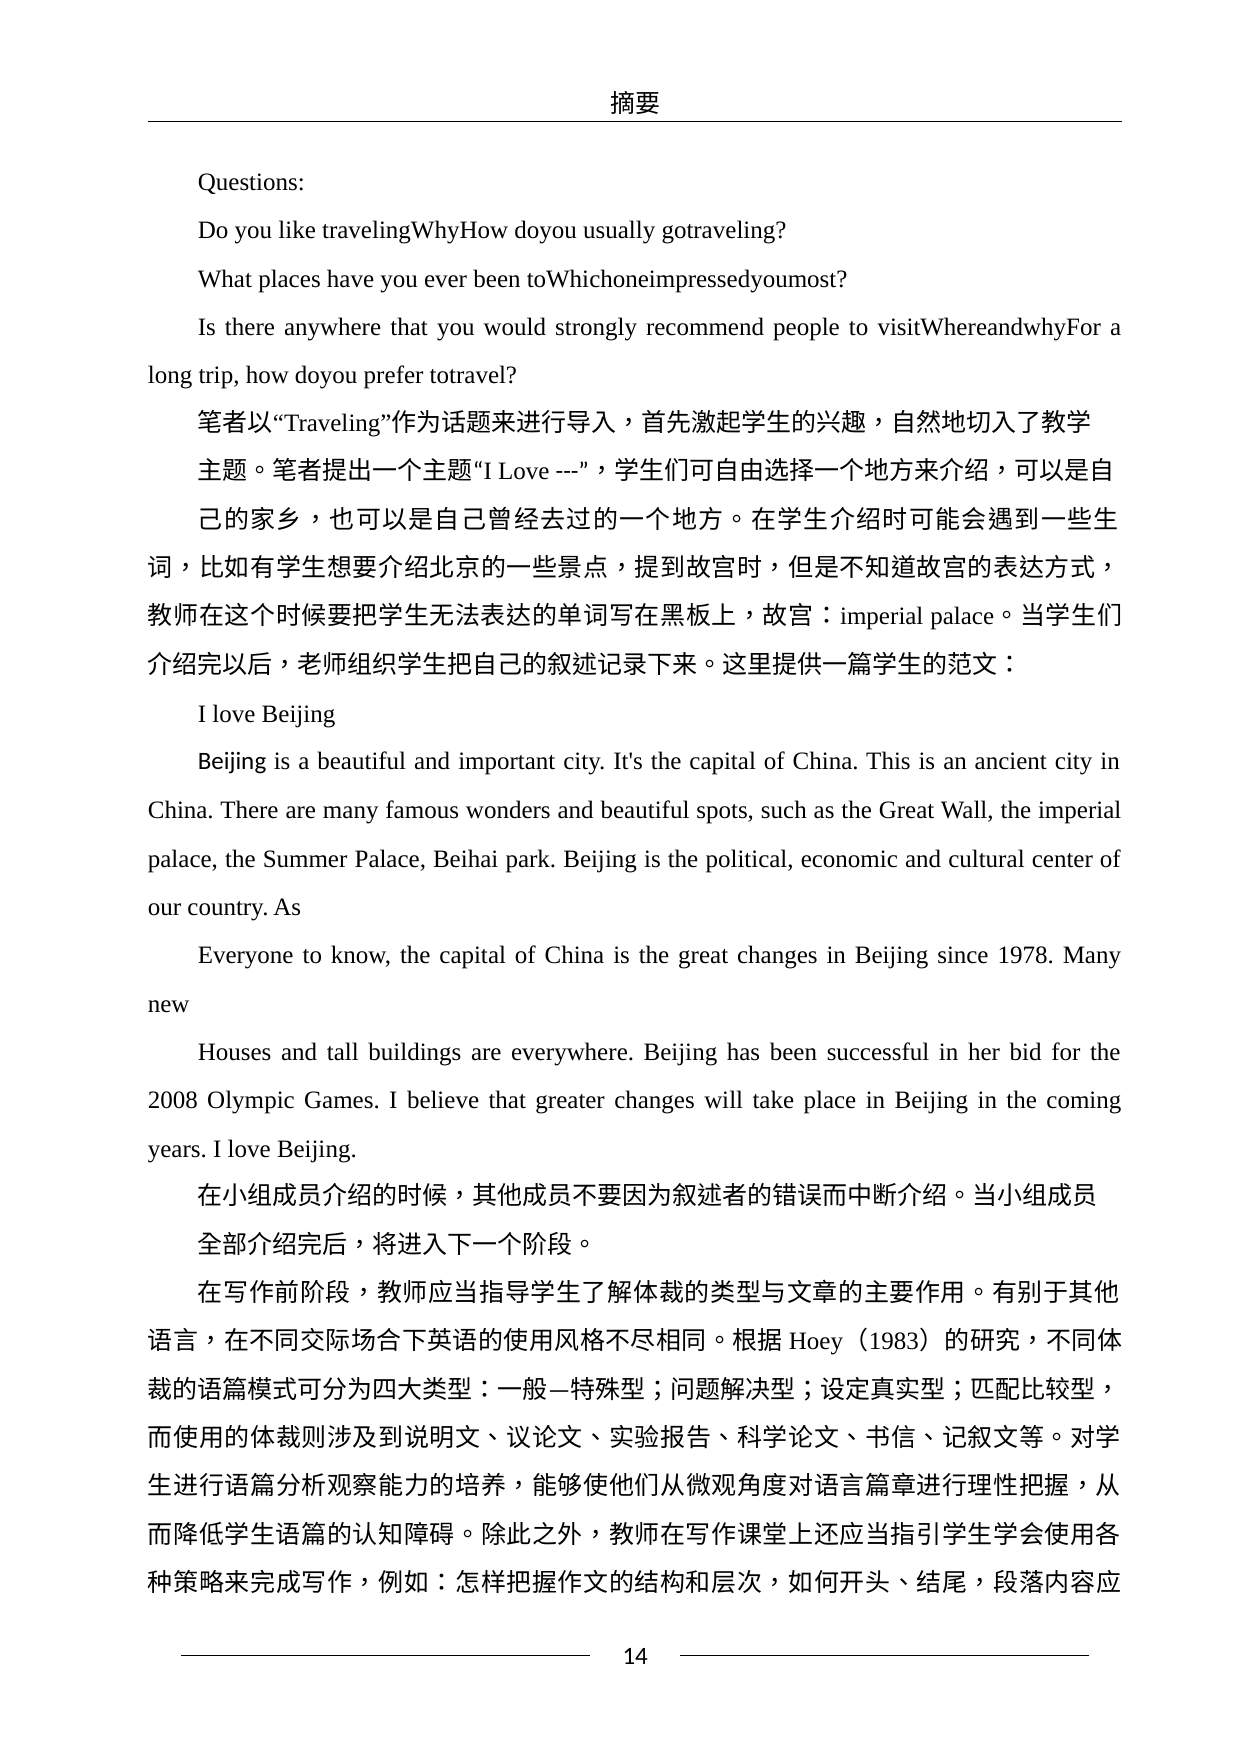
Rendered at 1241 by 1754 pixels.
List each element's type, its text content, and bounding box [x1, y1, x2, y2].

text Questions: [148, 148, 1122, 196]
text 在小组成员介绍的时候，其他成员不要因为叙述者的错误而中断介绍。当小组成员 [148, 1163, 1122, 1211]
text Everyone to know, the capital of China is the great changes in Beijing since 1978. Many new [148, 921, 1122, 1018]
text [148, 1259, 1122, 1598]
text Is there anywhere that you would strongly recommend people to visitWhereandwhyFor a long trip, how doyou prefer totravel? [148, 293, 1122, 389]
text What places have you ever been toWhichoneimpressedyoumost? [148, 244, 1122, 293]
text 己的家乡，也可以是自己曾经去过的一个地方。在学生介绍时可能会遇到一些生词，比如有学生想要介绍北京的一些景点，提到故宫时，但是不知道故宫的表达方式，教师在这个时候要把学生无法表达的单词写在黑板上，故宫：imperial palace。当学生们介绍完以后，老师组织学生把自己的叙述记录下来。这里提供一篇学生的范文： [148, 486, 1122, 679]
text Beijing is a beautiful and important city. It's the capital of China. This is an ancient city in China. There are many famous wonders and beautiful spots, such as the Great Wall, the imperial palace, the Summer Palace, Beihai park. Beijing is the political, economic and cultural center of our country. As [148, 728, 1122, 921]
text I love Beijing [148, 679, 1122, 728]
text Do you like travelingWhyHow doyou usually gotraveling? [148, 196, 1122, 244]
text Houses and tall buildings are everywhere. Beijing has been successful in her bid for the 2008 Olympic Games. I believe that greater changes will take place in Beijing in the coming years. I love Beijing. [148, 1018, 1122, 1163]
text 主题。笔者提出一个主题“I Love ---”，学生们可自由选择一个地方来介绍，可以是自 [148, 438, 1122, 486]
text 笔者以“Traveling”作为话题来进行导入，首先激起学生的兴趣，自然地切入了教学 [148, 389, 1122, 438]
text 全部介绍完后，将进入下一个阶段。 [148, 1211, 1122, 1259]
